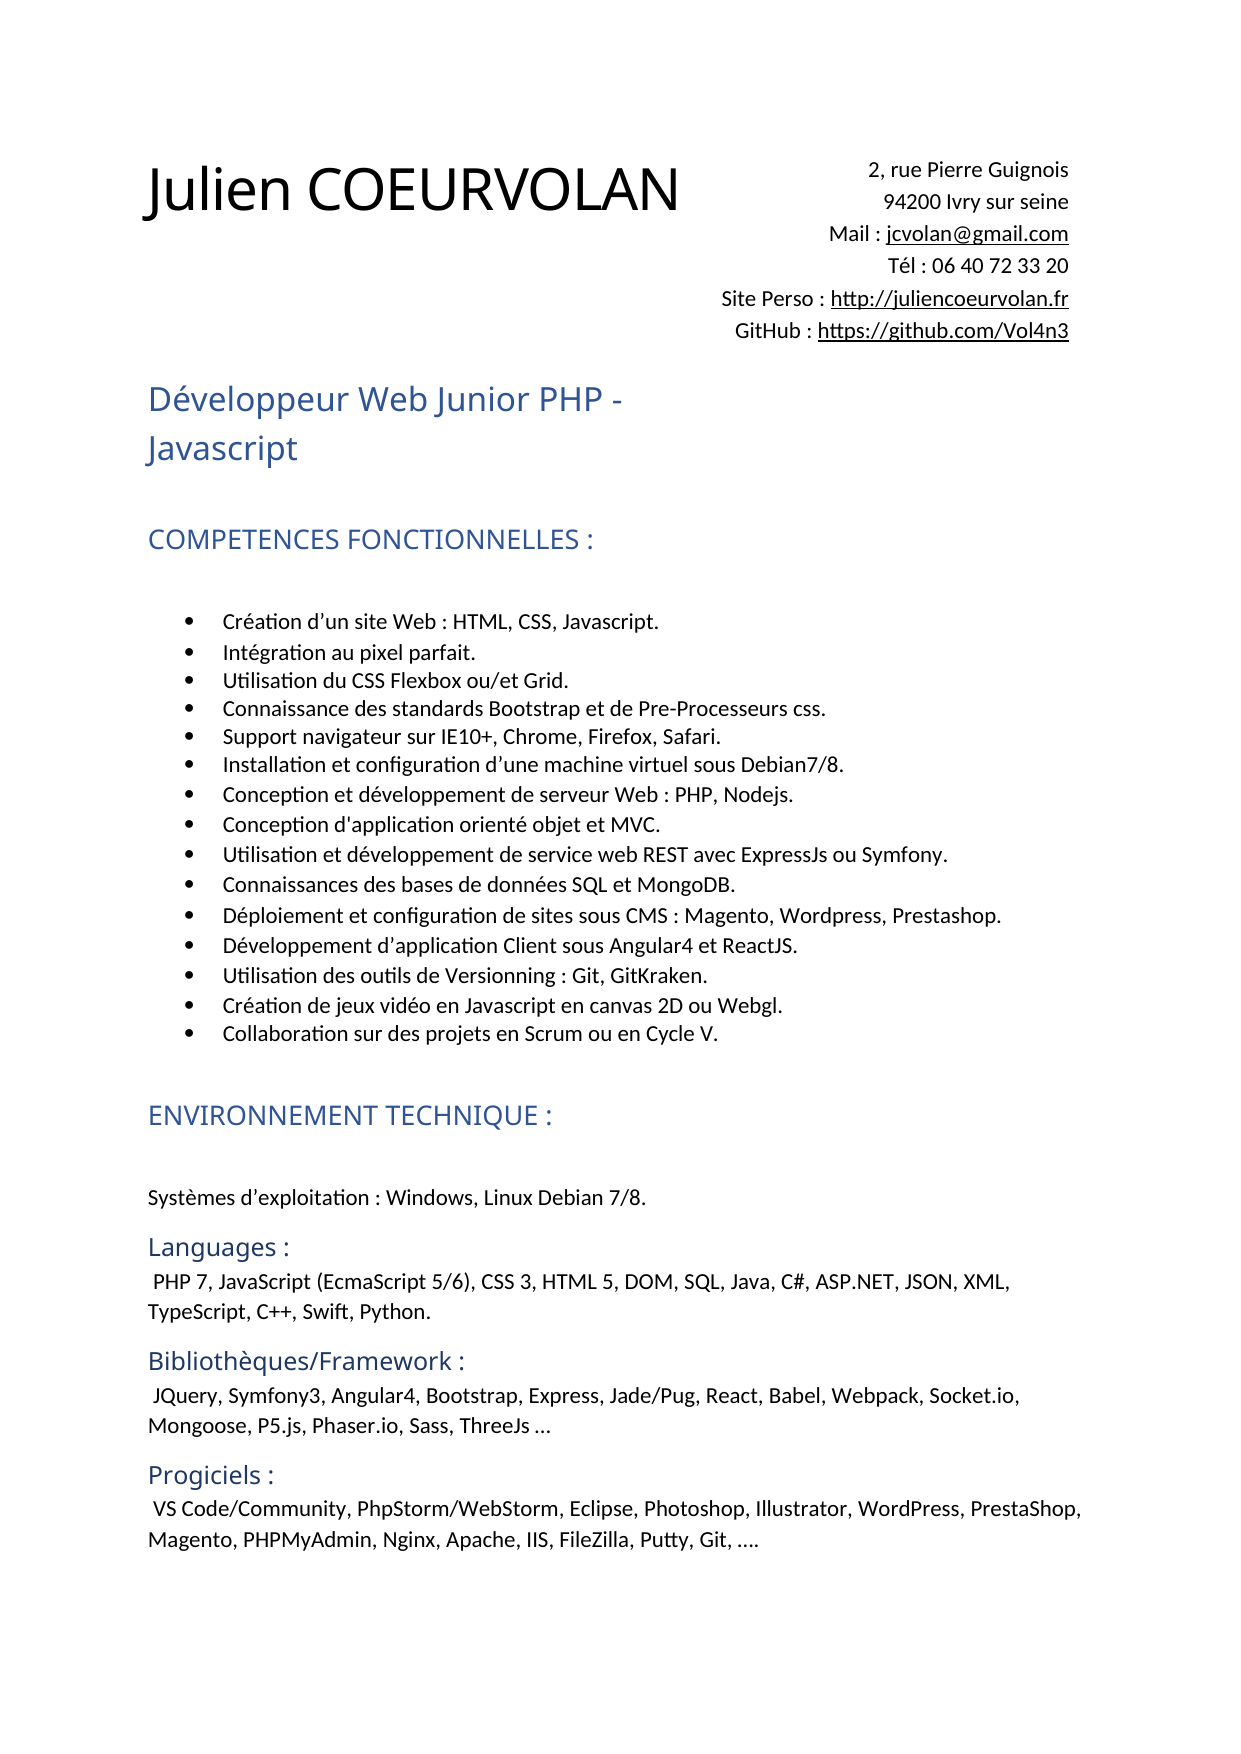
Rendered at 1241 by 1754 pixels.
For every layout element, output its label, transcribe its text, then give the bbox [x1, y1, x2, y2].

text JQuery, Symfony3, Angular4, Bootstrap, Express, Jade/Pug, React, Babel, Webpack, Socket.io, Mongoose, P5.js, Phaser.io, Sass, ThreeJs … [148, 1381, 1093, 1439]
list Connaissance des standards Bootstrap et de Pre-Processeurs css. [185, 694, 1093, 722]
subtitle Développeur Web Junior PHP - Javascript [148, 376, 1093, 470]
list Développement d’application Client sous Angular4 et ReactJS. [185, 931, 1093, 959]
text PHP 7, JavaScript (EcmaScript 5/6), CSS 3, HTML 5, DOM, SQL, Java, C#, ASP.NET, JSON, XML, TypeScript, C++, Swift, Python. [148, 1267, 1093, 1325]
list Utilisation du CSS Flexbox ou/et Grid. [185, 666, 1093, 694]
list Installation et configuration d’une machine virtuel sous Debian7/8. [185, 750, 1093, 778]
subtitle Progiciels : [148, 1458, 1093, 1492]
subtitle ENVIRONNEMENT TECHNIQUE : [148, 1097, 1093, 1133]
subtitle Bibliothèques/Framework : [148, 1344, 1093, 1378]
list Support navigateur sur IE10+, Chrome, Firefox, Safari. [185, 722, 1093, 750]
list Création de jeux vidéo en Javascript en canvas 2D ou Webgl. [185, 991, 1093, 1019]
list Conception et développement de serveur Web : PHP, Nodejs. [185, 780, 1093, 808]
list Intégration au pixel parfait. [185, 638, 1093, 666]
list Utilisation et développement de service web REST avec ExpressJs ou Symfony. [185, 840, 1093, 868]
list Conception d'application orienté objet et MVC. [185, 810, 1093, 838]
text Systèmes d’exploitation : Windows, Linux Debian 7/8. [148, 1183, 1093, 1211]
subtitle Languages : [148, 1230, 1093, 1264]
text VS Code/Community, PhpStorm/WebStorm, Eclipse, Photoshop, Illustrator, WordPress, PrestaShop, Magento, PHPMyAdmin, Nginx, Apache, IIS, FileZilla, Putty, Git, …. [148, 1494, 1093, 1553]
title Julien COEURVOLAN [148, 148, 1093, 227]
list Utilisation des outils de Versionning : Git, GitKraken. [185, 961, 1093, 989]
subtitle COMPETENCES FONCTIONNELLES : [148, 521, 1093, 558]
list Connaissances des bases de données SQL et MongoDB. [185, 871, 1093, 899]
list Déploiement et configuration de sites sous CMS : Magento, Wordpress, Prestashop. [185, 901, 1093, 929]
list Création d’un site Web : HTML, CSS, Javascript. [185, 607, 1093, 636]
list Collaboration sur des projets en Scrum ou en Cycle V. [185, 1019, 1093, 1047]
